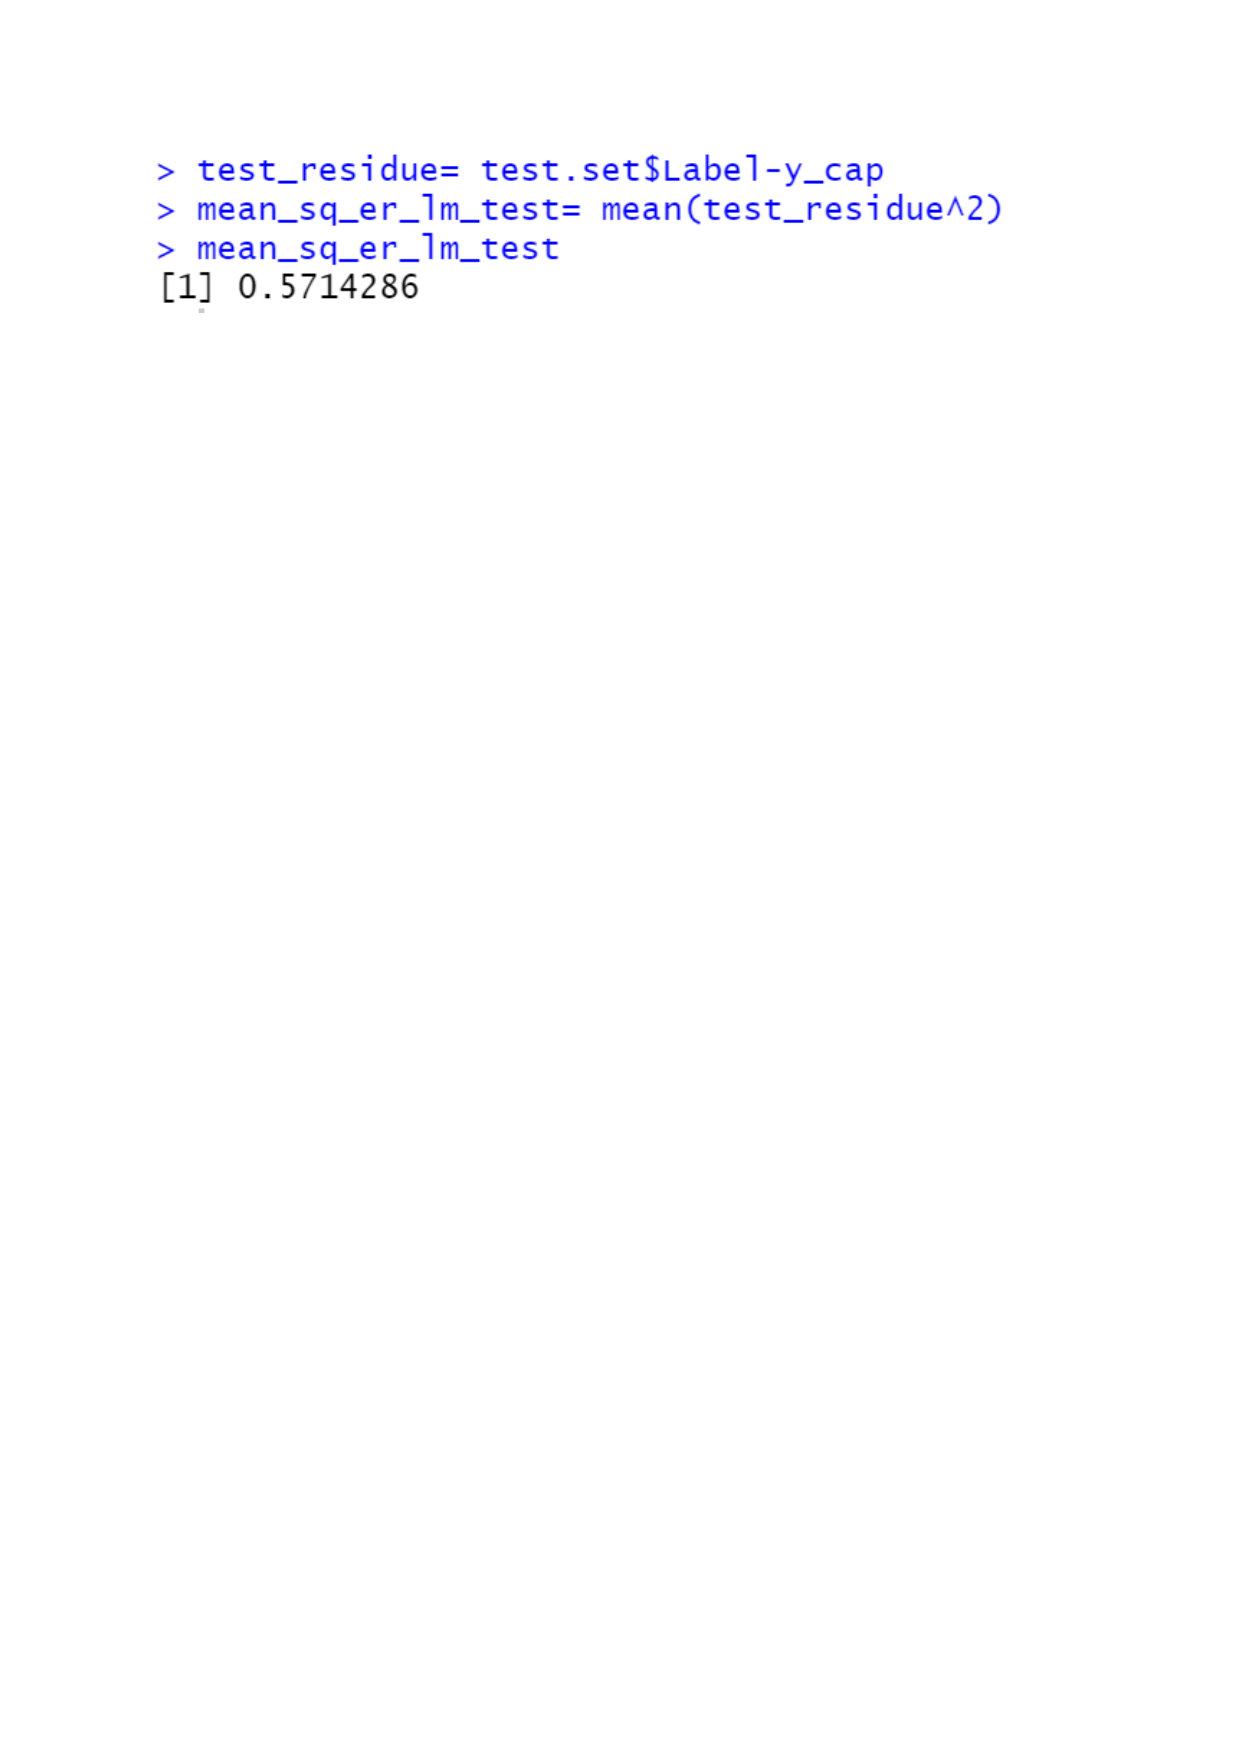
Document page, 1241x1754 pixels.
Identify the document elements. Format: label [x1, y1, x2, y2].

picture [150, 150, 1091, 313]
